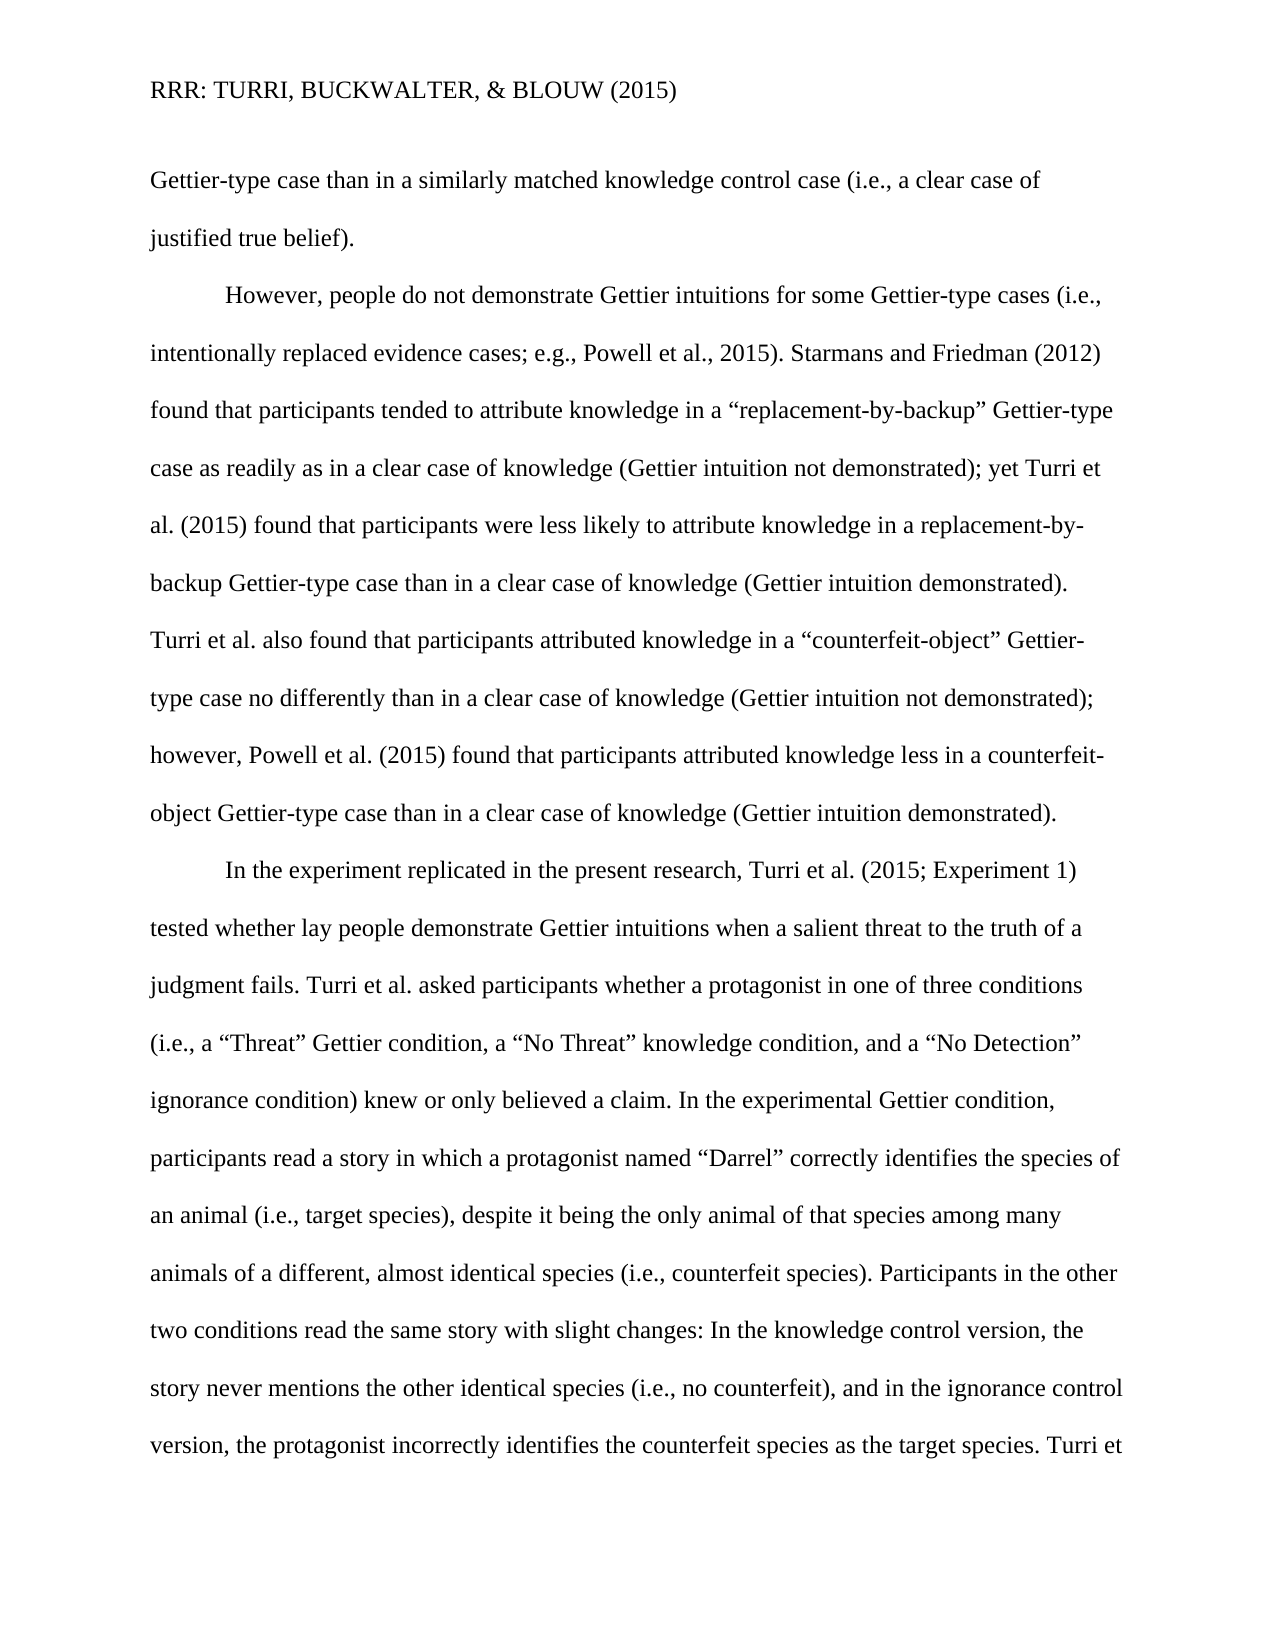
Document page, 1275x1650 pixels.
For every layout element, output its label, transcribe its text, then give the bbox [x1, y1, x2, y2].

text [150, 855, 1125, 1459]
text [150, 165, 1125, 252]
text However, people do not demonstrate Gettier intuitions for some Gettier-type cases (i.e., intentionally replaced evidence cases; e.g., Powell et al., 2015). Starmans and Friedman (2012) found that participants tended to attribute knowledge in a “replacement-by-backup” Gettier-type case as readily as in a clear case of knowledge (Gettier intuition not demonstrated); yet Turri et al. (2015) found that participants were less likely to attribute knowledge in a replacement-by-backup Gettier-type case than in a clear case of knowledge (Gettier intuition demonstrated). Turri et al. also found that participants attributed knowledge in a “counterfeit-object” Gettier-type case no differently than in a clear case of knowledge (Gettier intuition not demonstrated); however, Powell et al. (2015) found that participants attributed knowledge less in a counterfeit-object Gettier-type case than in a clear case of knowledge (Gettier intuition demonstrated). [150, 280, 1125, 827]
